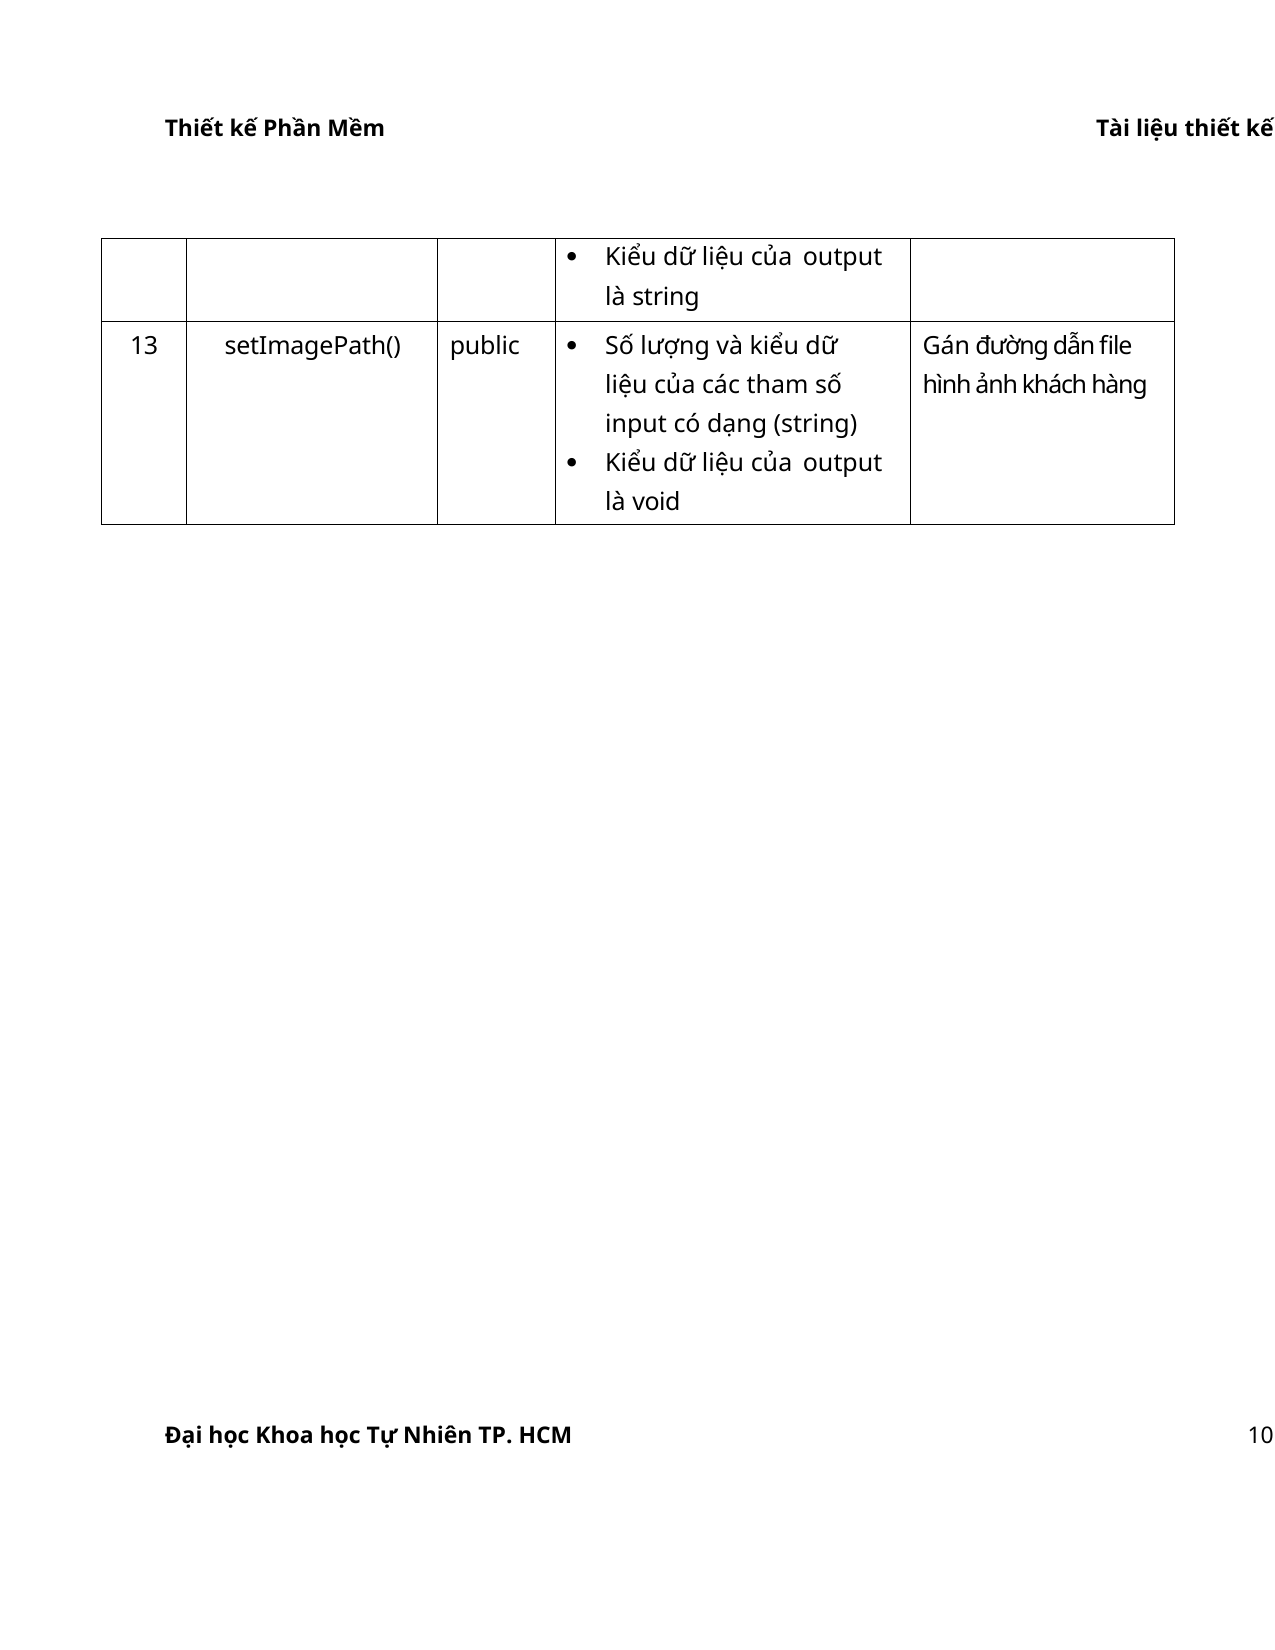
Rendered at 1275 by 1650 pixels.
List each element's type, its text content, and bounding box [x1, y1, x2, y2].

table_header [911, 239, 1174, 321]
table_cell 13 [102, 322, 186, 524]
table_cell Gán đường dẫn file hình ảnh khách hàng [911, 322, 1174, 524]
table_cell Số lượng và kiểu dữ liệu của các tham số input có dạng (string) Kiểu dữ liệu của output là void [556, 322, 910, 524]
table_cell setImagePath() [187, 322, 437, 524]
table_cell public [438, 322, 555, 524]
table_header Kiểu dữ liệu của output là string [556, 239, 910, 321]
table_header [438, 239, 555, 321]
table_header [187, 239, 437, 321]
table_header [102, 239, 186, 321]
